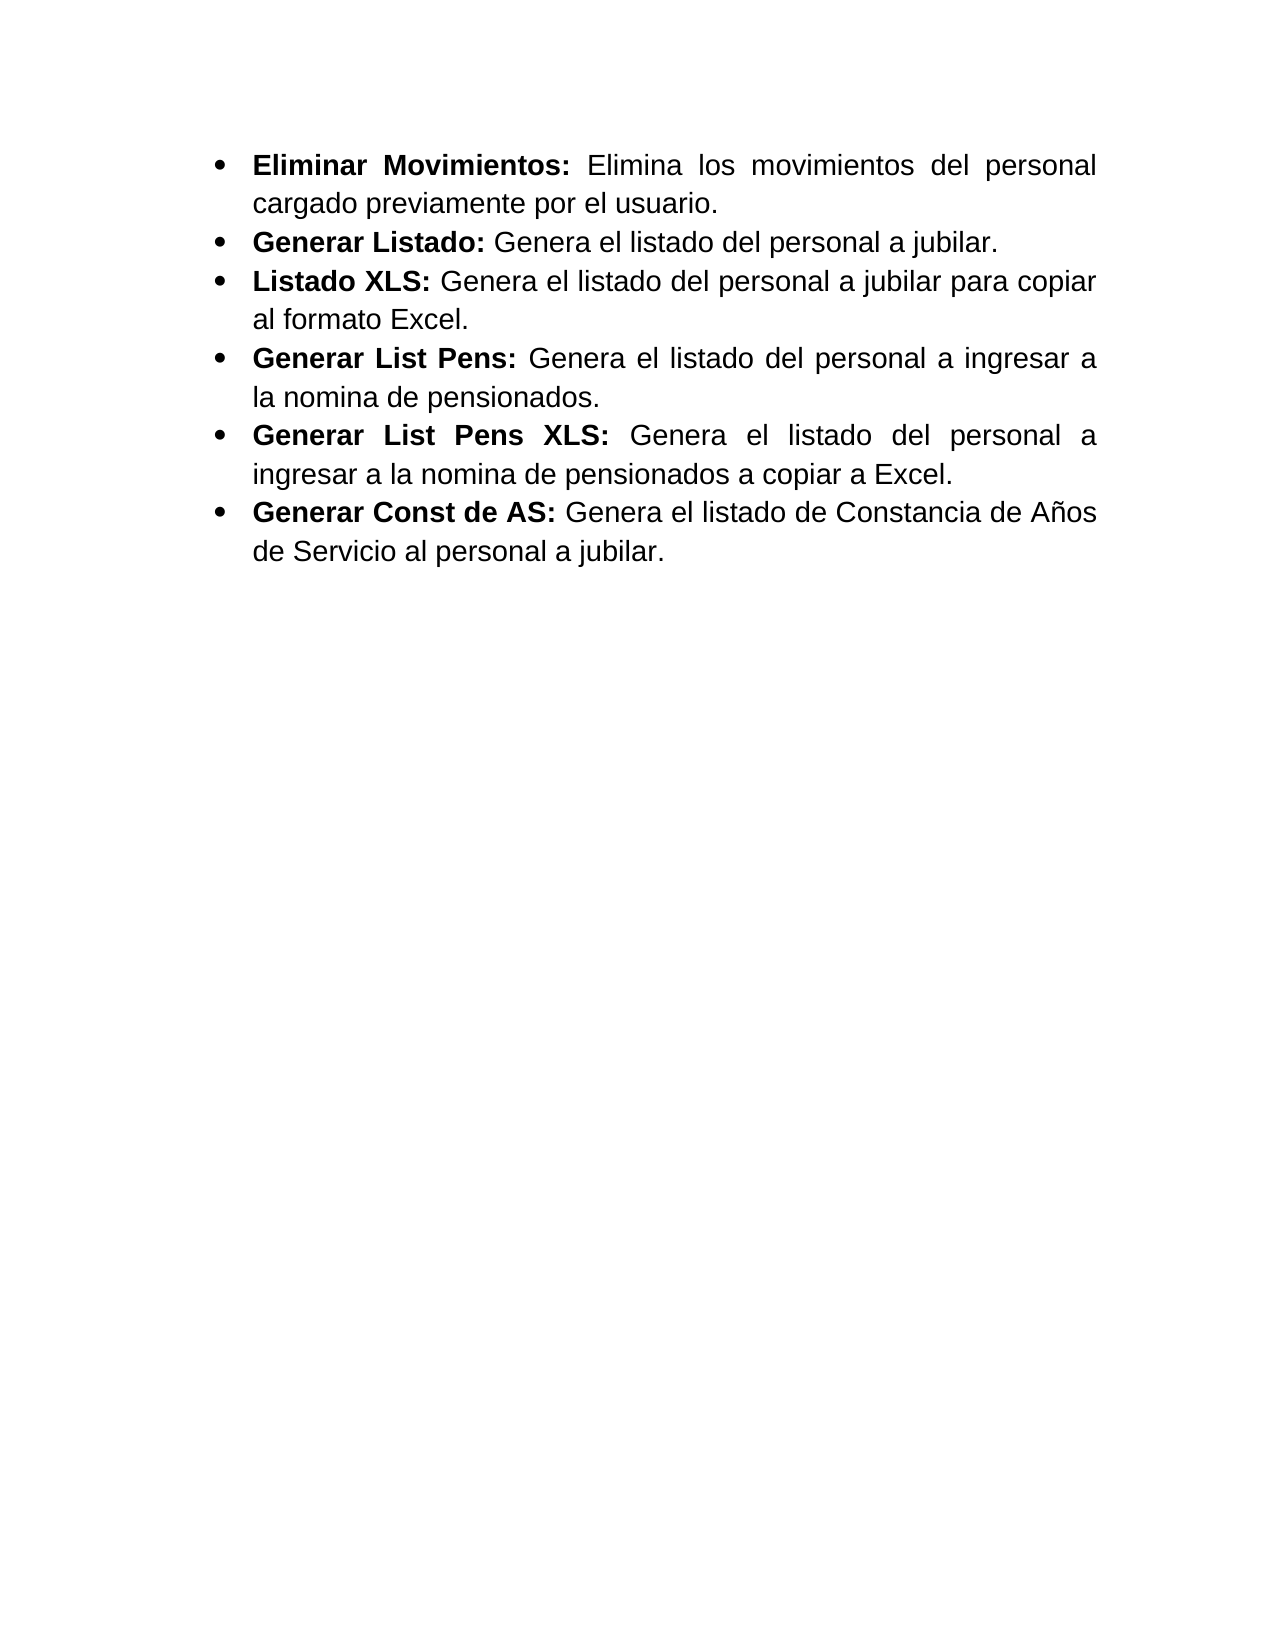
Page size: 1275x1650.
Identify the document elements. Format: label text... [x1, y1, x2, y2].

list Listado XLS: Genera el listado del personal a jubilar para copiar al formato Excel. [215, 264, 1098, 336]
list Generar List Pens XLS: Genera el listado del personal a ingresar a la nomina de pensionados a copiar a Excel. [215, 418, 1098, 491]
list Generar Listado: Genera el listado del personal a jubilar. [215, 225, 1098, 259]
list Generar Const de AS: Genera el listado de Constancia de Años de Servicio al personal a jubilar. [215, 496, 1098, 568]
list Generar List Pens: Genera el listado del personal a ingresar a la nomina de pensionados. [215, 341, 1098, 413]
list Eliminar Movimientos: Elimina los movimientos del personal cargado previamente por el usuario. [215, 148, 1098, 220]
